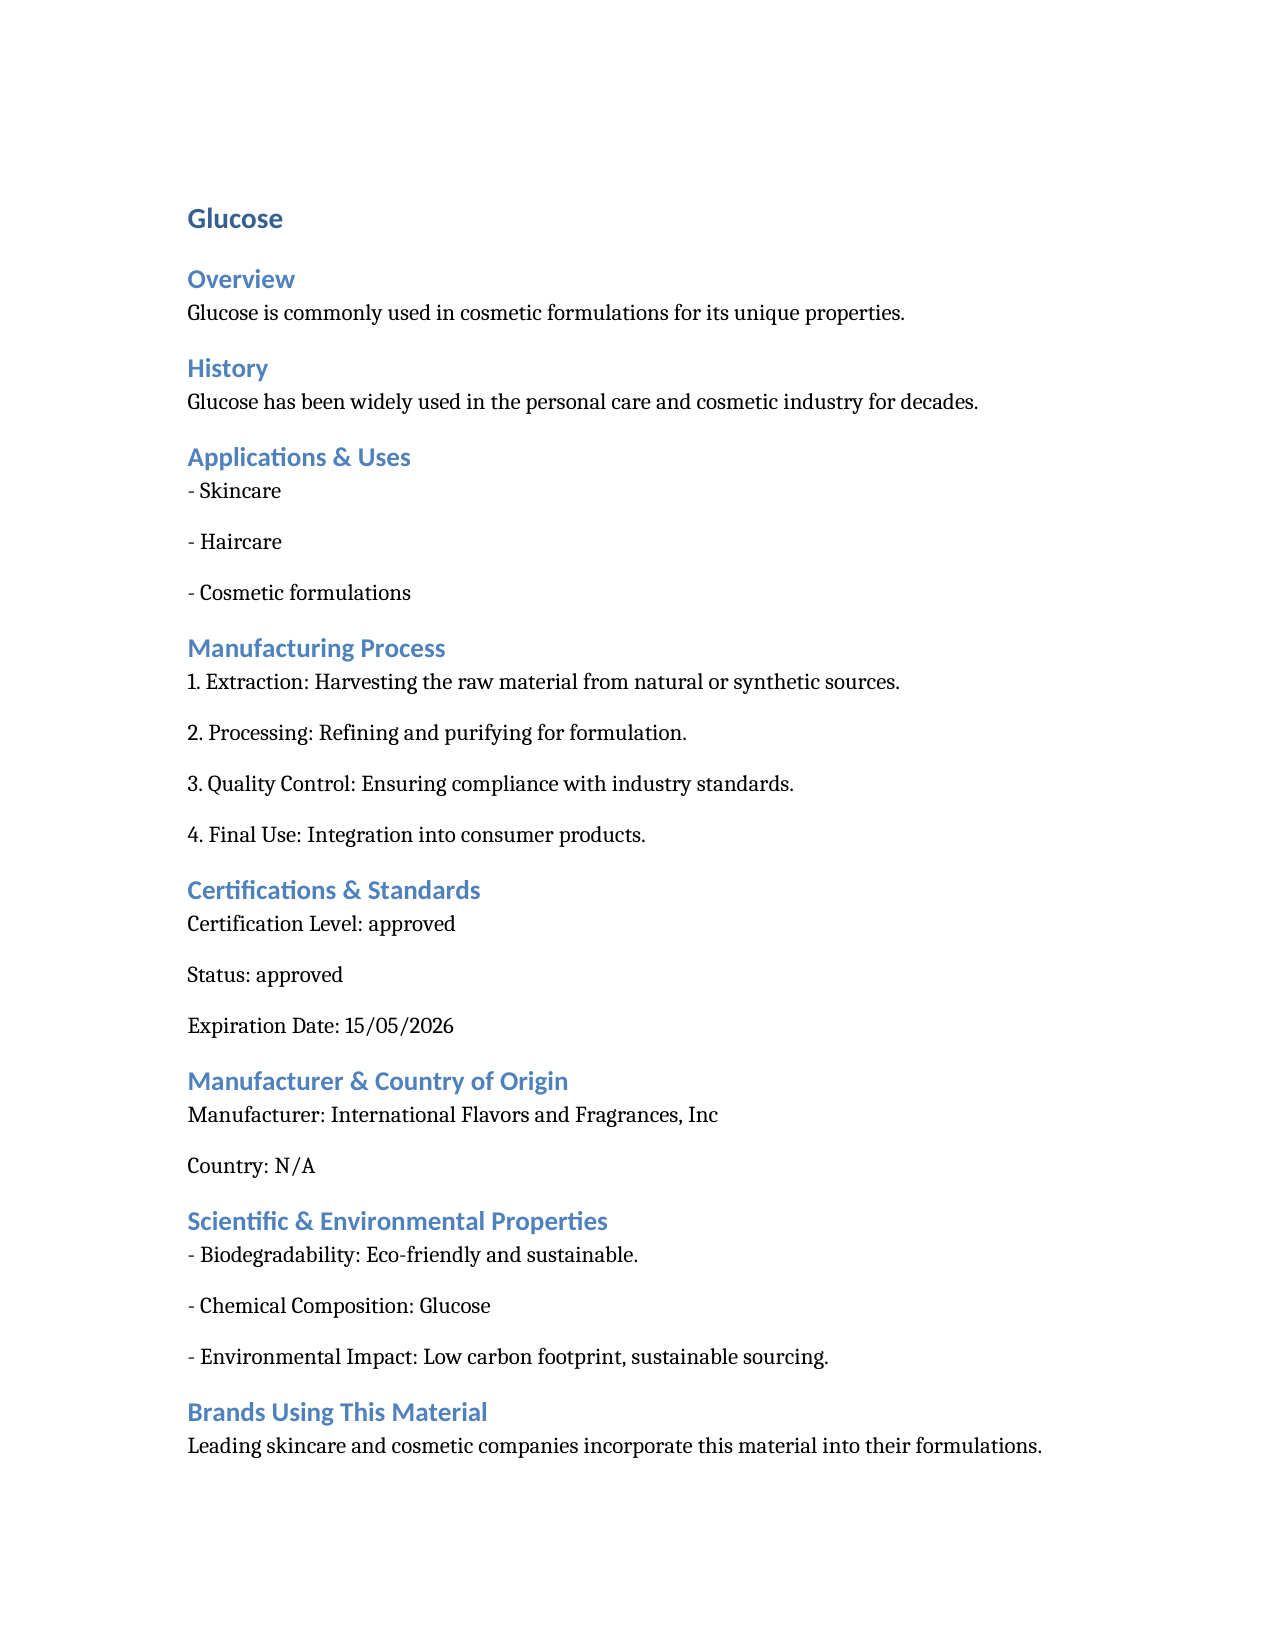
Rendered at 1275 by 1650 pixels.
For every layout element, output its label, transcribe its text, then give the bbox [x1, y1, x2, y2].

subtitle Brands Using This Material [187, 1395, 1087, 1428]
subtitle Applications & Uses [187, 440, 1087, 473]
text 3. Quality Control: Ensuring compliance with industry standards. [187, 771, 1087, 797]
text Manufacturer: International Flavors and Fragrances, Inc [187, 1102, 1087, 1128]
text Expiration Date: 15/05/2026 [187, 1013, 1087, 1039]
text Certification Level: approved [187, 911, 1087, 937]
subtitle Overview [187, 262, 1087, 295]
text - Skincare [187, 478, 1087, 504]
subtitle Manufacturer & Country of Origin [187, 1064, 1087, 1097]
text Country: N/A [187, 1153, 1087, 1179]
subtitle History [187, 351, 1087, 384]
text Leading skincare and cosmetic companies incorporate this material into their formulations. [187, 1433, 1087, 1459]
text Status: approved [187, 962, 1087, 988]
text Glucose has been widely used in the personal care and cosmetic industry for decades. [187, 389, 1087, 415]
subtitle Manufacturing Process [187, 631, 1087, 664]
text - Cosmetic formulations [187, 580, 1087, 606]
text - Biodegradability: Eco-friendly and sustainable. [187, 1242, 1087, 1268]
text - Haircare [187, 529, 1087, 555]
subtitle Glucose [187, 200, 1087, 236]
subtitle Scientific & Environmental Properties [187, 1204, 1087, 1237]
subtitle Certifications & Standards [187, 873, 1087, 906]
text 4. Final Use: Integration into consumer products. [187, 822, 1087, 848]
text 2. Processing: Refining and purifying for formulation. [187, 720, 1087, 746]
text - Chemical Composition: Glucose [187, 1293, 1087, 1319]
text 1. Extraction: Harvesting the raw material from natural or synthetic sources. [187, 669, 1087, 695]
text - Environmental Impact: Low carbon footprint, sustainable sourcing. [187, 1344, 1087, 1370]
text Glucose is commonly used in cosmetic formulations for its unique properties. [187, 300, 1087, 326]
